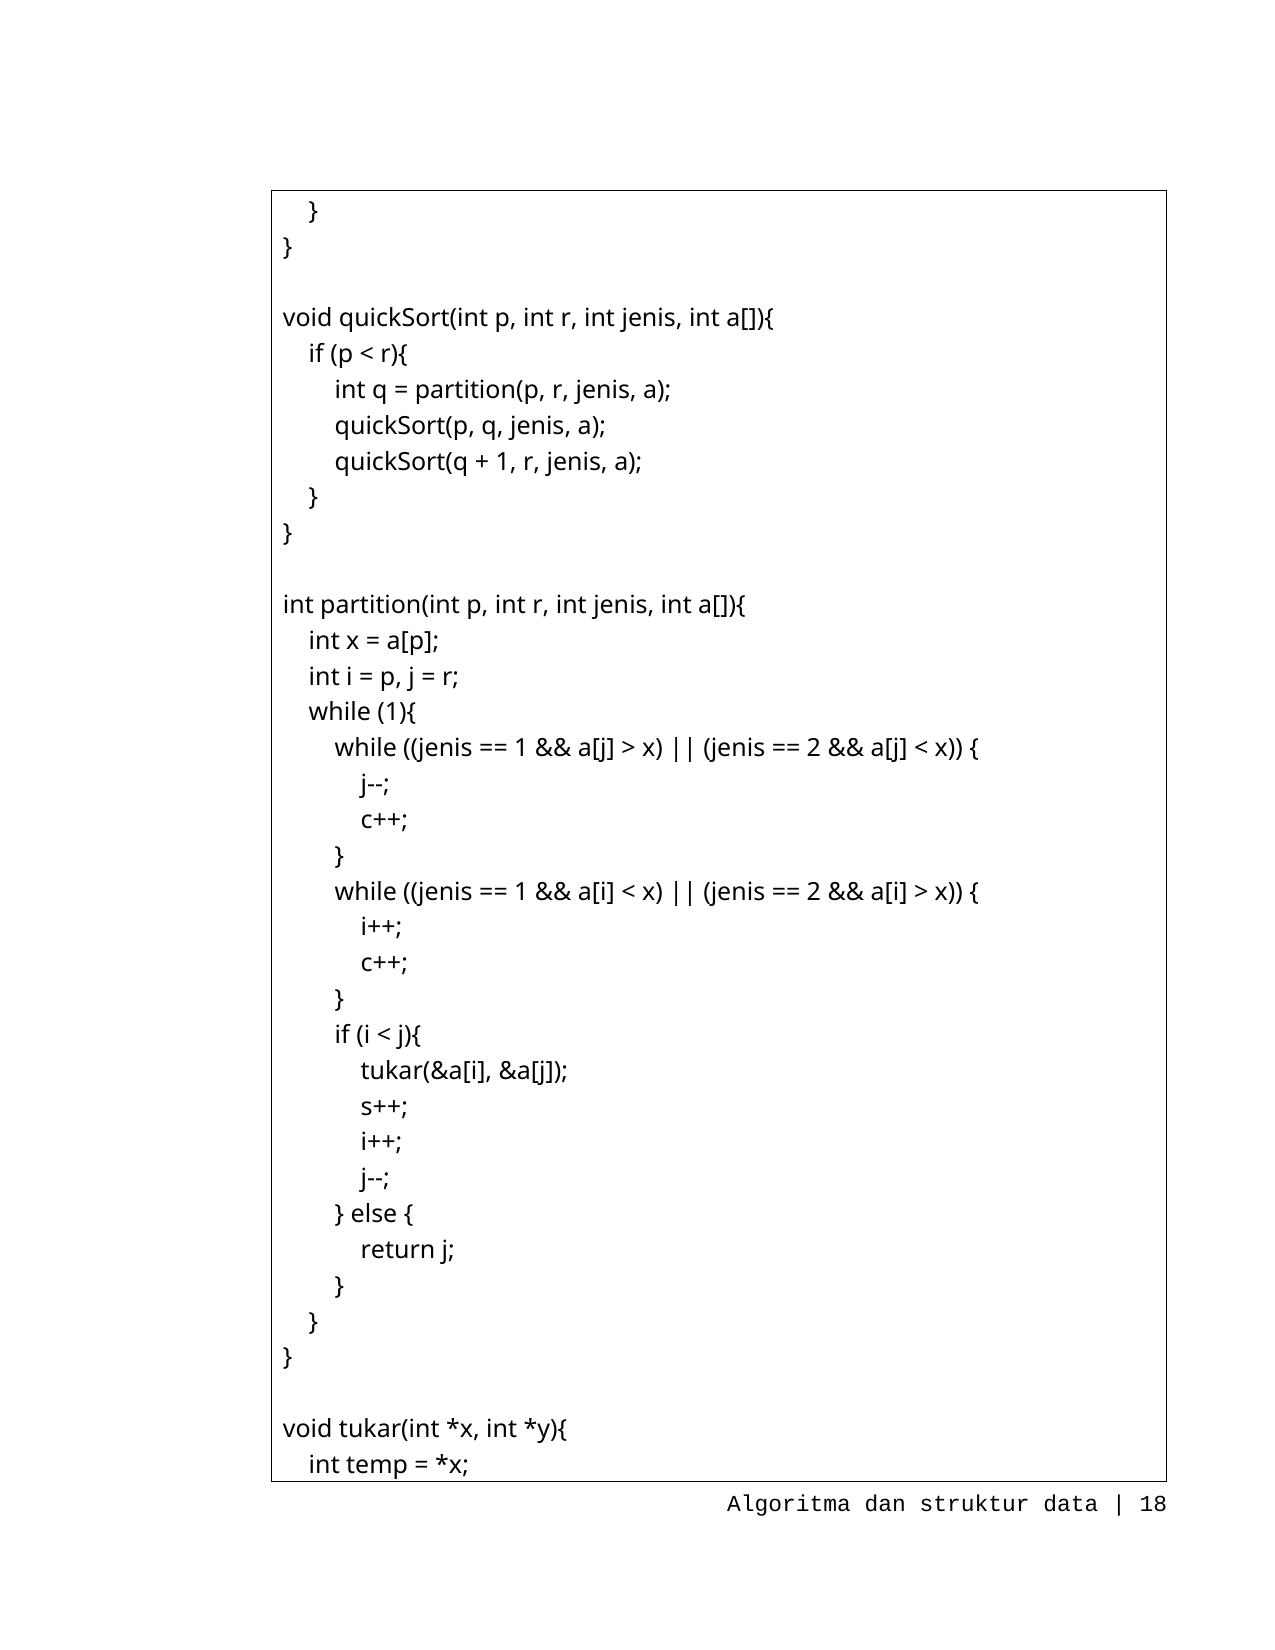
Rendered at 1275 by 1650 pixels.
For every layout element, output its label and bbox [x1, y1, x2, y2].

table_header [272, 191, 1166, 1481]
